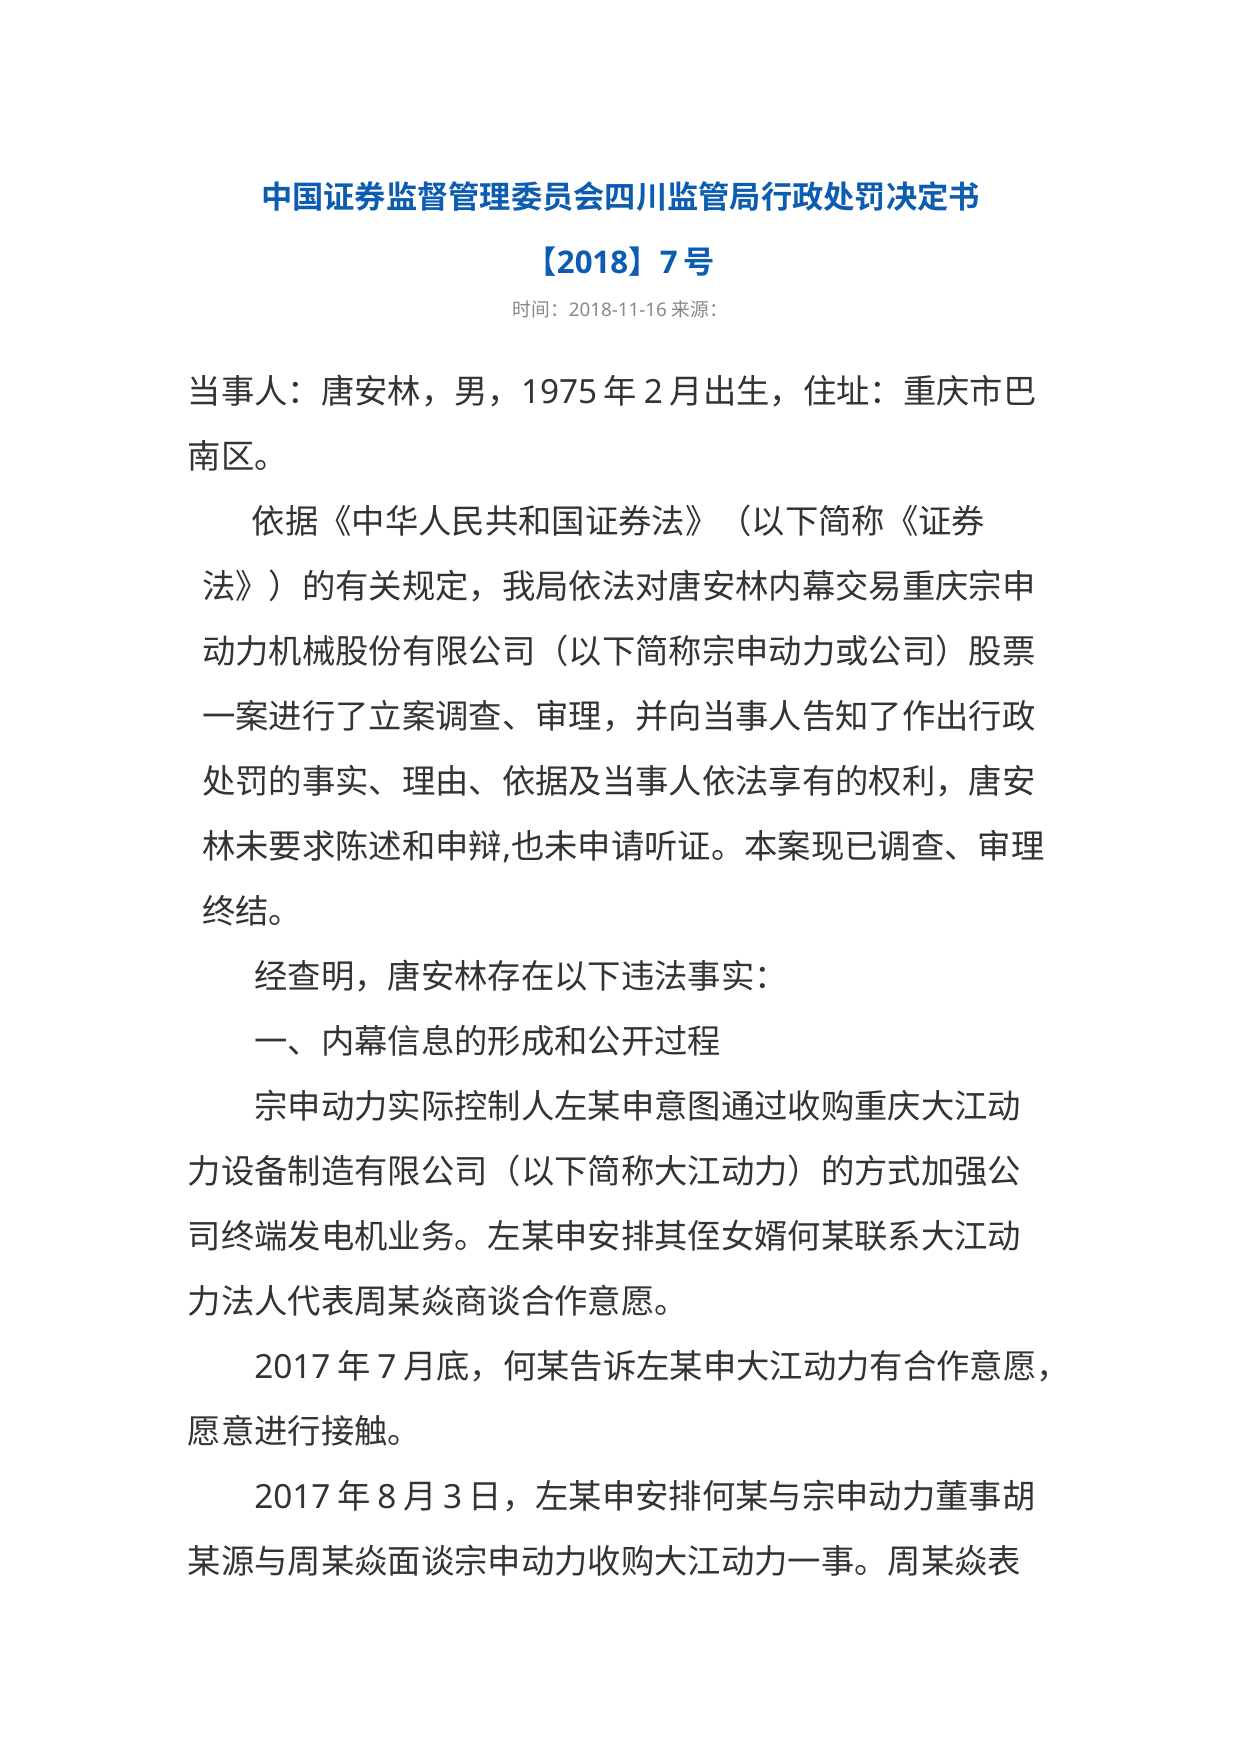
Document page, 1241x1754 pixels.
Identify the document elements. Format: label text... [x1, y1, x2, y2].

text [187, 1462, 1053, 1592]
text 当事人：唐安林，男，1975年2月出生，住址：重庆市巴南区。 [187, 357, 1053, 487]
text 时间：2018-11-16 来源： [187, 292, 1053, 324]
text 一、内幕信息的形成和公开过程 [187, 1007, 1053, 1072]
text 依据《中华人民共和国证券法》（以下简称《证券法》）的有关规定，我局依法对唐安林内幕交易重庆宗申动力机械股份有限公司（以下简称宗申动力或公司）股票一案进行了立案调查、审理，并向当事人告知了作出行政处罚的事实、理由、依据及当事人依法享有的权利，唐安林未要求陈述和申辩,也未申请听证。本案现已调查、审理终结。 [202, 487, 1053, 942]
text 2017年7月底，何某告诉左某申大江动力有合作意愿，愿意进行接触。 [187, 1332, 1053, 1462]
text 经查明，唐安林存在以下违法事实： [187, 942, 1053, 1007]
text 宗申动力实际控制人左某申意图通过收购重庆大江动力设备制造有限公司（以下简称大江动力）的方式加强公司终端发电机业务。左某申安排其侄女婿何某联系大江动力法人代表周某焱商谈合作意愿。 [187, 1072, 1053, 1332]
text 中国证券监督管理委员会四川监管局行政处罚决定书 【2018】7号 [187, 162, 1053, 292]
